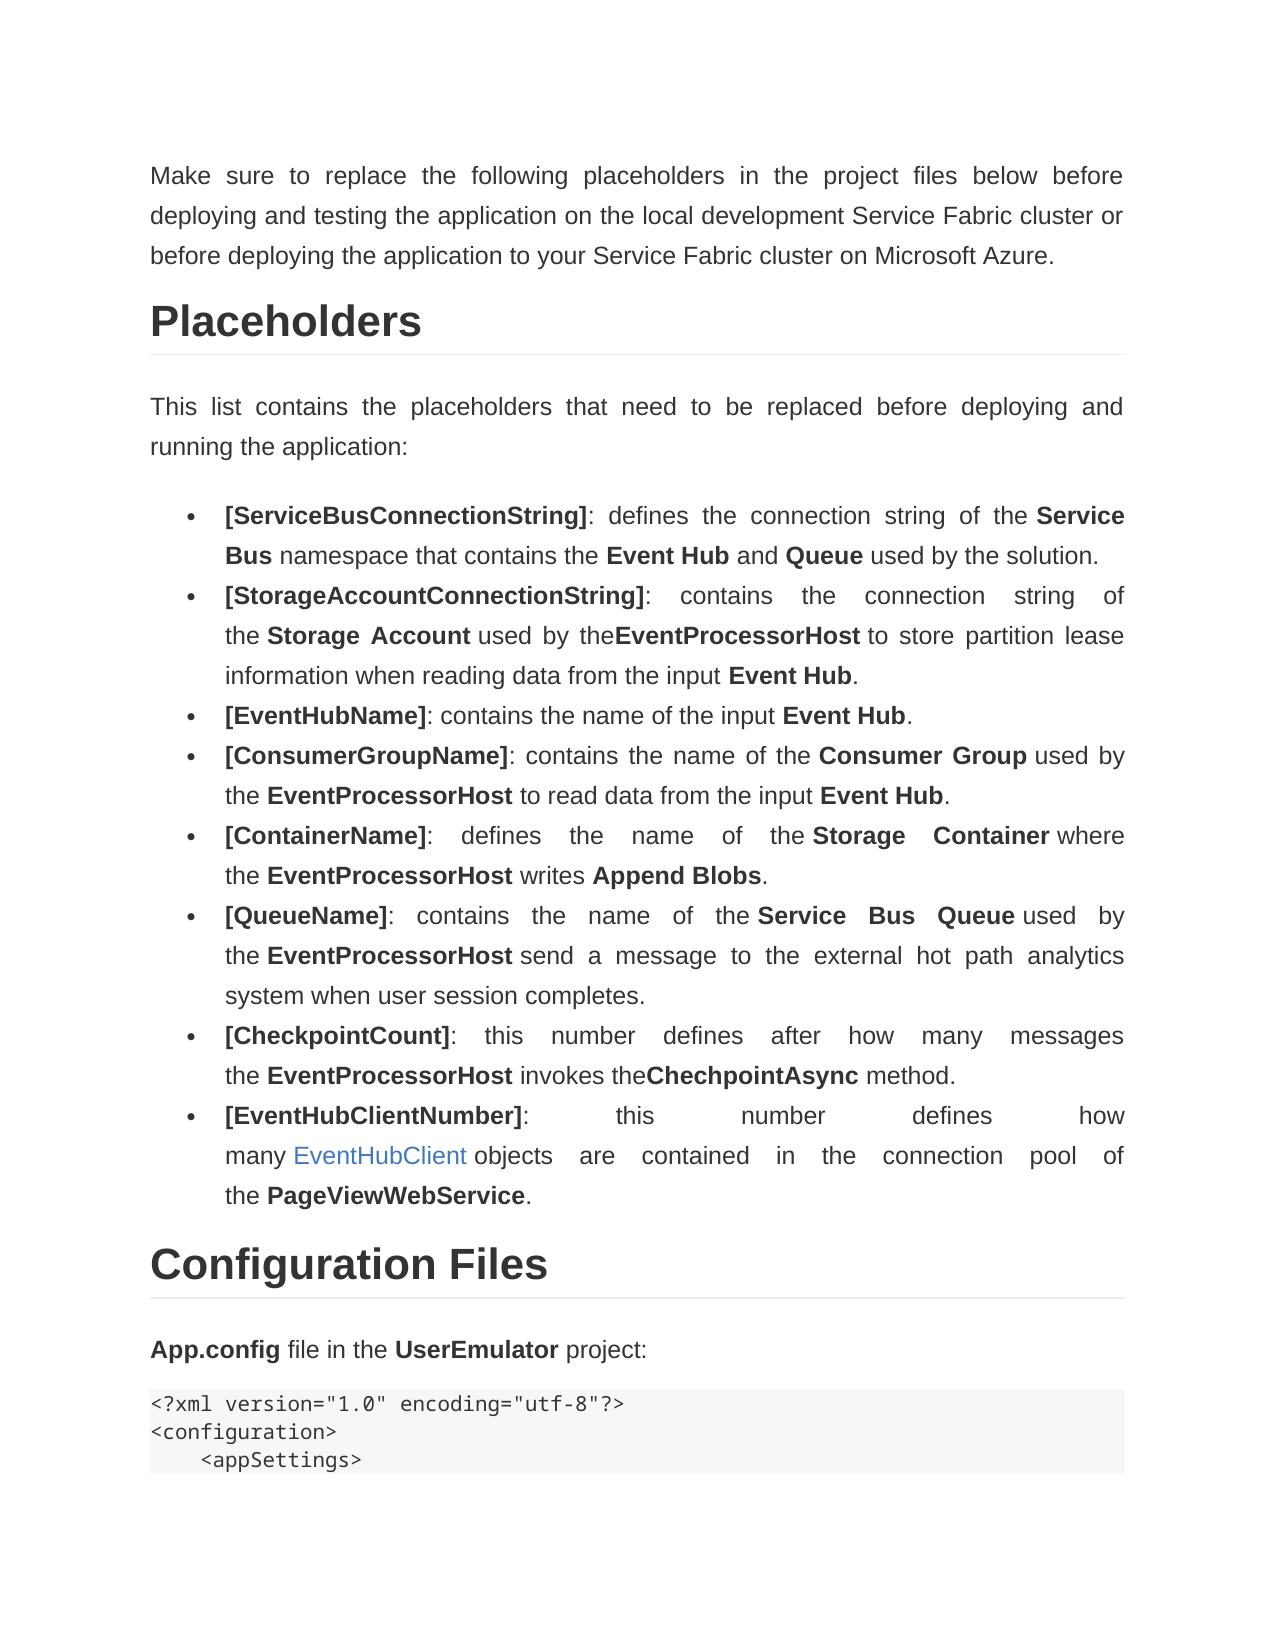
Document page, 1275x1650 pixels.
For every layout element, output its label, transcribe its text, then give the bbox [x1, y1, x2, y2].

text Placeholders [150, 295, 1125, 354]
text App.config file in the UserEmulator project: [150, 1324, 1125, 1364]
text Configuration Files [150, 1238, 1125, 1297]
list [ConsumerGroupName]: contains the name of the Consumer Group used by the EventProcessorHost to read data from the input Event Hub. [187, 729, 1125, 809]
list [CheckpointCount]: this number defines after how many messages the EventProcessorHost invokes theChechpointAsync method. [187, 1009, 1125, 1089]
text <?xml version="1.0" encoding="utf-8"?> [150, 1389, 1125, 1417]
list [EventHubClientNumber]: this number defines how many EventHubClient objects are contained in the connection pool of the PageViewWebService. [187, 1089, 1125, 1209]
list [StorageAccountConnectionString]: contains the connection string of the Storage Account used by theEventProcessorHost to store partition lease information when reading data from the input Event Hub. [187, 569, 1125, 689]
text <appSettings> [150, 1446, 1125, 1474]
text <configuration> [150, 1417, 1125, 1446]
list [ContainerName]: defines the name of the Storage Container where the EventProcessorHost writes Append Blobs. [187, 809, 1125, 889]
list [ServiceBusConnectionString]: defines the connection string of the Service Bus namespace that contains the Event Hub and Queue used by the solution. [187, 489, 1125, 569]
text This list contains the placeholders that need to be replaced before deploying and running the application: [150, 380, 1125, 460]
list [QueueName]: contains the name of the Service Bus Queue used by the EventProcessorHost send a message to the external hot path analytics system when user session completes. [187, 889, 1125, 1009]
list [EventHubName]: contains the name of the input Event Hub. [187, 689, 1125, 729]
text Make sure to replace the following placeholders in the project files below before deploying and testing the application on the local development Service Fabric cluster or before deploying the application to your Service Fabric cluster on Microsoft Azure. [150, 150, 1125, 270]
